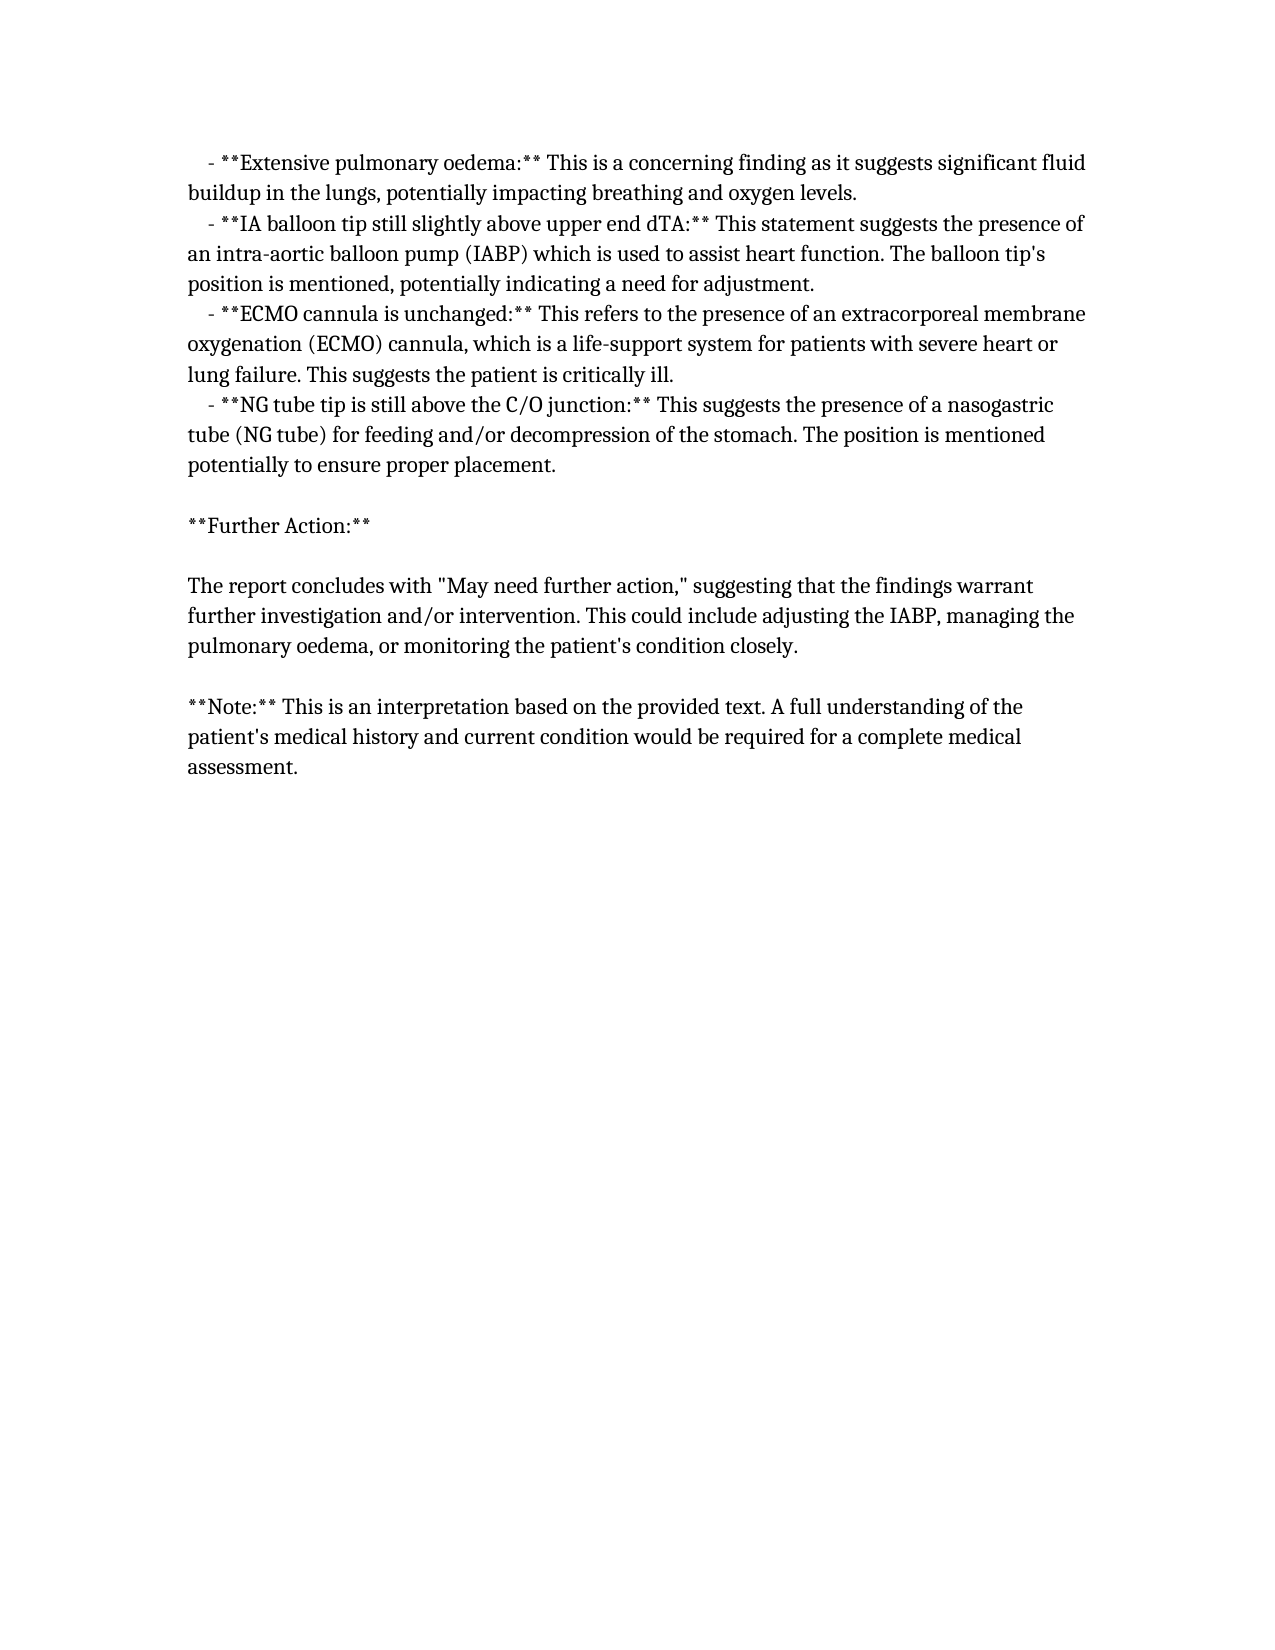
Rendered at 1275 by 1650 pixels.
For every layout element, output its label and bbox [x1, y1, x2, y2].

text [187, 150, 1087, 781]
